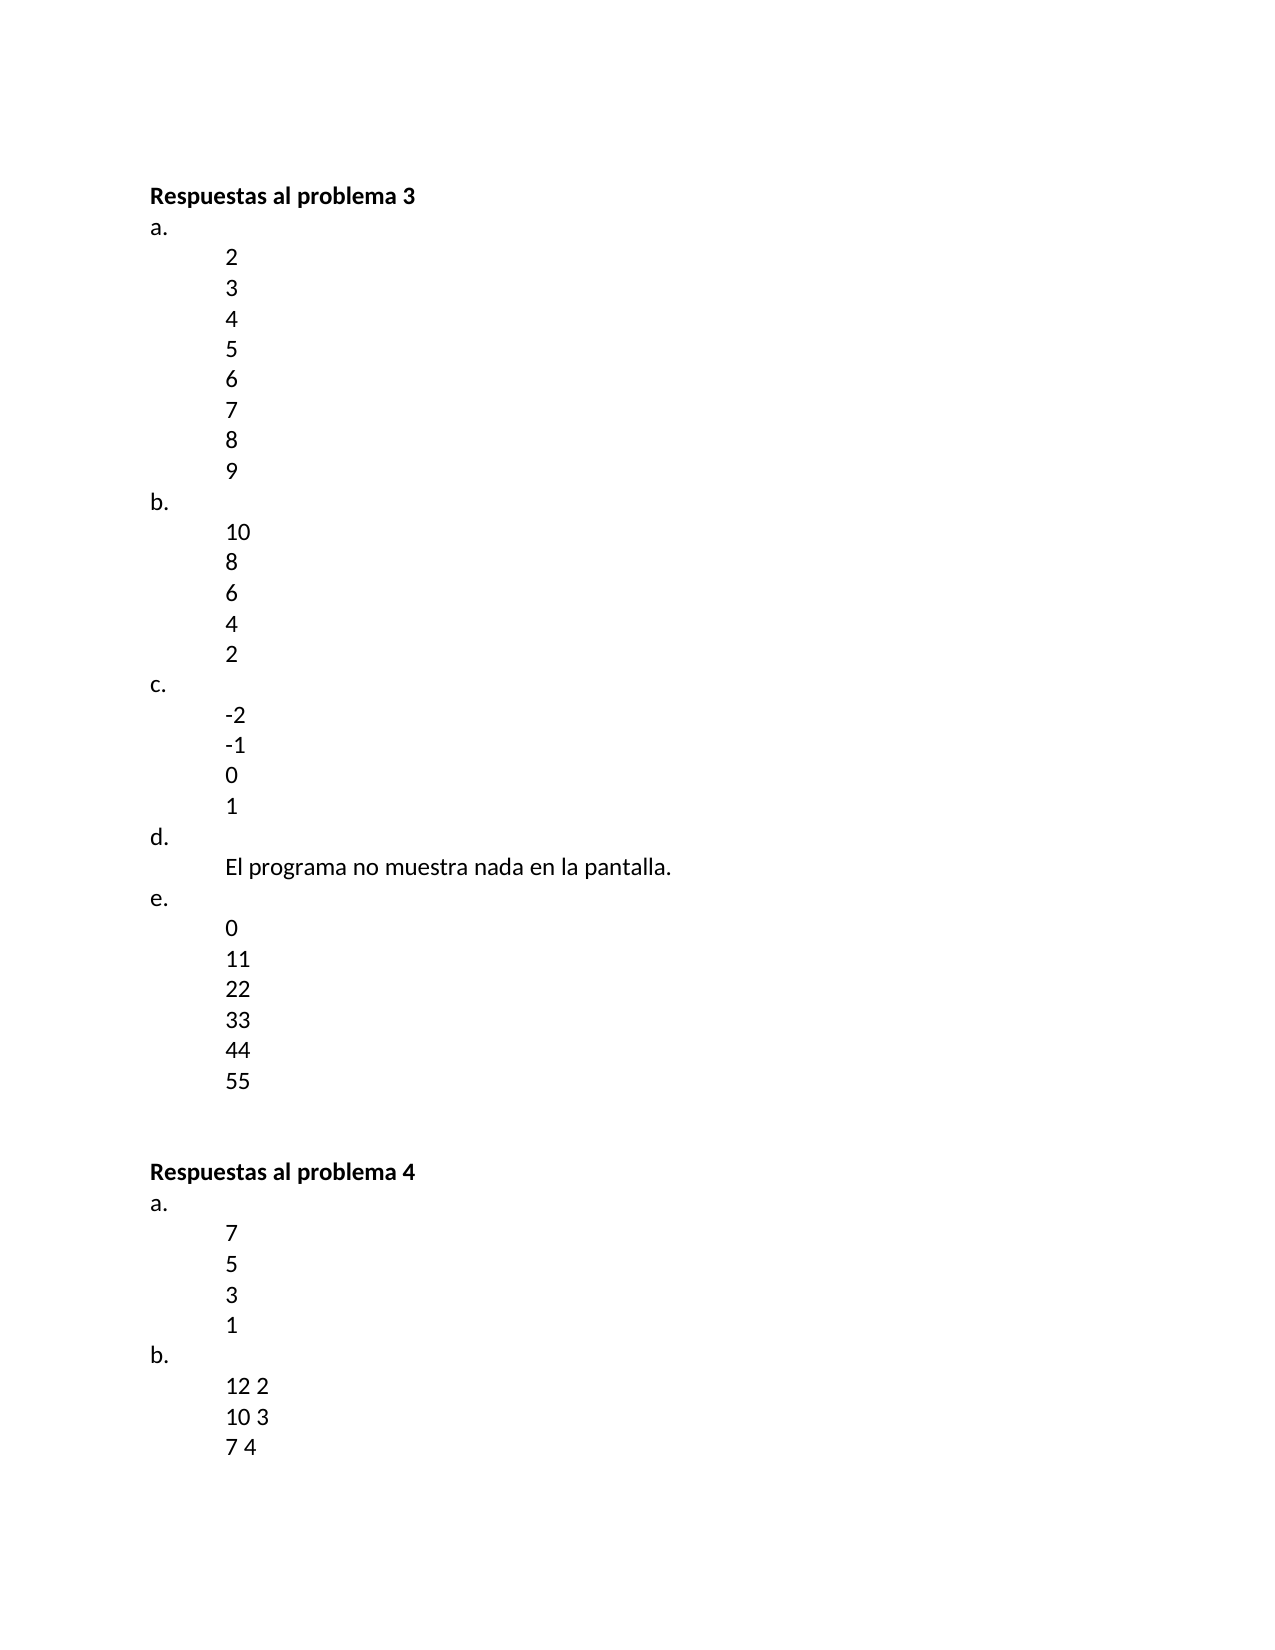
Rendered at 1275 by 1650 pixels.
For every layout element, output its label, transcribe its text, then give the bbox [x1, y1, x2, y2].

text 2 [225, 242, 1096, 272]
text 1 [225, 1309, 1096, 1339]
text -2 [225, 699, 1096, 729]
text 5 [225, 333, 1096, 363]
text 10 [225, 516, 1096, 547]
text 6 [225, 364, 1096, 394]
text 22 [225, 974, 1096, 1004]
text 0 [225, 912, 1096, 943]
text 11 [225, 943, 1096, 973]
subtitle Respuestas al problema 3 [150, 180, 1096, 211]
text 4 [225, 303, 1096, 333]
text 44 [225, 1034, 1096, 1065]
text 33 [225, 1004, 1096, 1034]
text 8 [225, 547, 1096, 577]
text 6 [225, 577, 1096, 608]
text 55 [225, 1065, 1096, 1095]
text a. [150, 211, 1096, 242]
text 2 [225, 638, 1096, 668]
text El programa no muestra nada en la pantalla. [225, 851, 1096, 882]
text 5 [225, 1248, 1096, 1279]
text 3 [225, 1279, 1096, 1309]
text a. [150, 1187, 1096, 1218]
text 7 [225, 1218, 1096, 1248]
text 3 [225, 272, 1096, 303]
text d. [150, 821, 1096, 851]
text 7 4 [225, 1431, 1096, 1462]
text 9 [225, 455, 1096, 486]
subtitle Respuestas al problema 4 [150, 1156, 1096, 1187]
text 10 3 [225, 1401, 1096, 1431]
text 8 [225, 425, 1096, 455]
text b. [150, 486, 1096, 516]
text b. [150, 1340, 1096, 1370]
text 7 [225, 394, 1096, 424]
text 12 2 [225, 1370, 1096, 1400]
text 0 [225, 760, 1096, 790]
text 4 [225, 608, 1096, 638]
text e. [150, 882, 1096, 912]
text c. [150, 669, 1096, 699]
text -1 [225, 729, 1096, 760]
text 1 [225, 790, 1096, 821]
